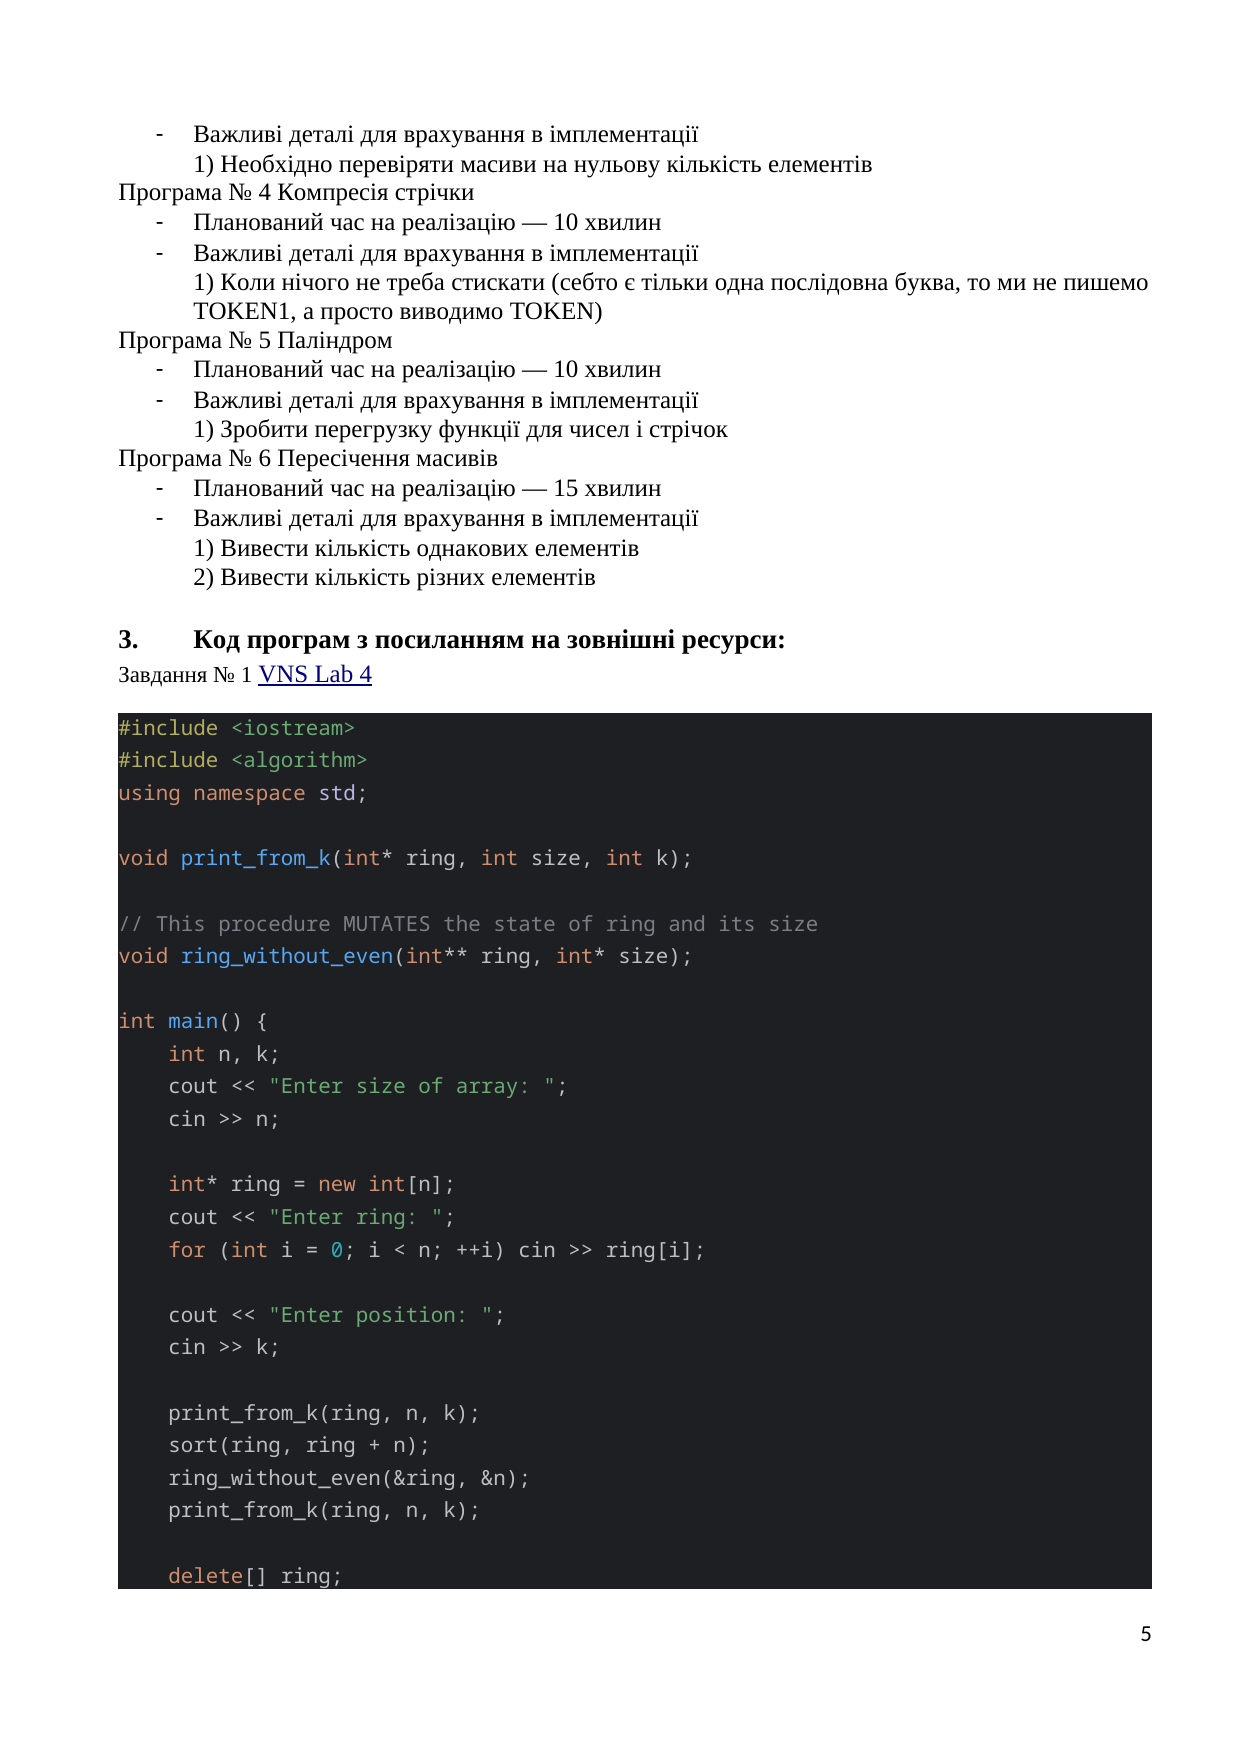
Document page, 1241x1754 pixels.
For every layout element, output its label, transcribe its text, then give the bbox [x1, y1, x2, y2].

list Планований час на реалізацію — 15 хвилин [156, 472, 1152, 502]
text Програма № 6 Пересічення масивів [118, 443, 1152, 472]
list 1) Коли нічого не треба стискати (себто є тільки одна послідовна буква, то ми не пишемо TOKEN1, а просто виводимо TOKEN) [193, 267, 1152, 325]
list Важливі деталі для врахування в імплементації [156, 237, 1152, 267]
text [118, 713, 1152, 1589]
list Планований час на реалізацію — 10 хвилин [156, 353, 1152, 384]
text Програма № 4 Компресія стрічки [118, 177, 1152, 206]
text Програма № 5 Паліндром [118, 325, 1152, 353]
list Планований час на реалізацію — 10 хвилин [156, 206, 1152, 237]
list 1) Необхідно перевіряти масиви на нульову кількість елементів [193, 149, 1152, 177]
list Важливі деталі для врахування в імплементації [156, 502, 1152, 533]
list 2) Вивести кількість різних елементів [193, 562, 1152, 591]
list 1) Зробити перегрузку функції для чисел і стрічок [193, 414, 1152, 443]
text Завдання № 1 VNS Lab 4 [118, 659, 1152, 688]
subtitle 3. Код програм з посиланням на зовнішні ресурси: [118, 623, 1152, 654]
list Важливі деталі для врахування в імплементації [156, 384, 1152, 414]
list 1) Вивести кількість однакових елементів [193, 533, 1152, 562]
list Важливі деталі для врахування в імплементації [156, 118, 1152, 149]
